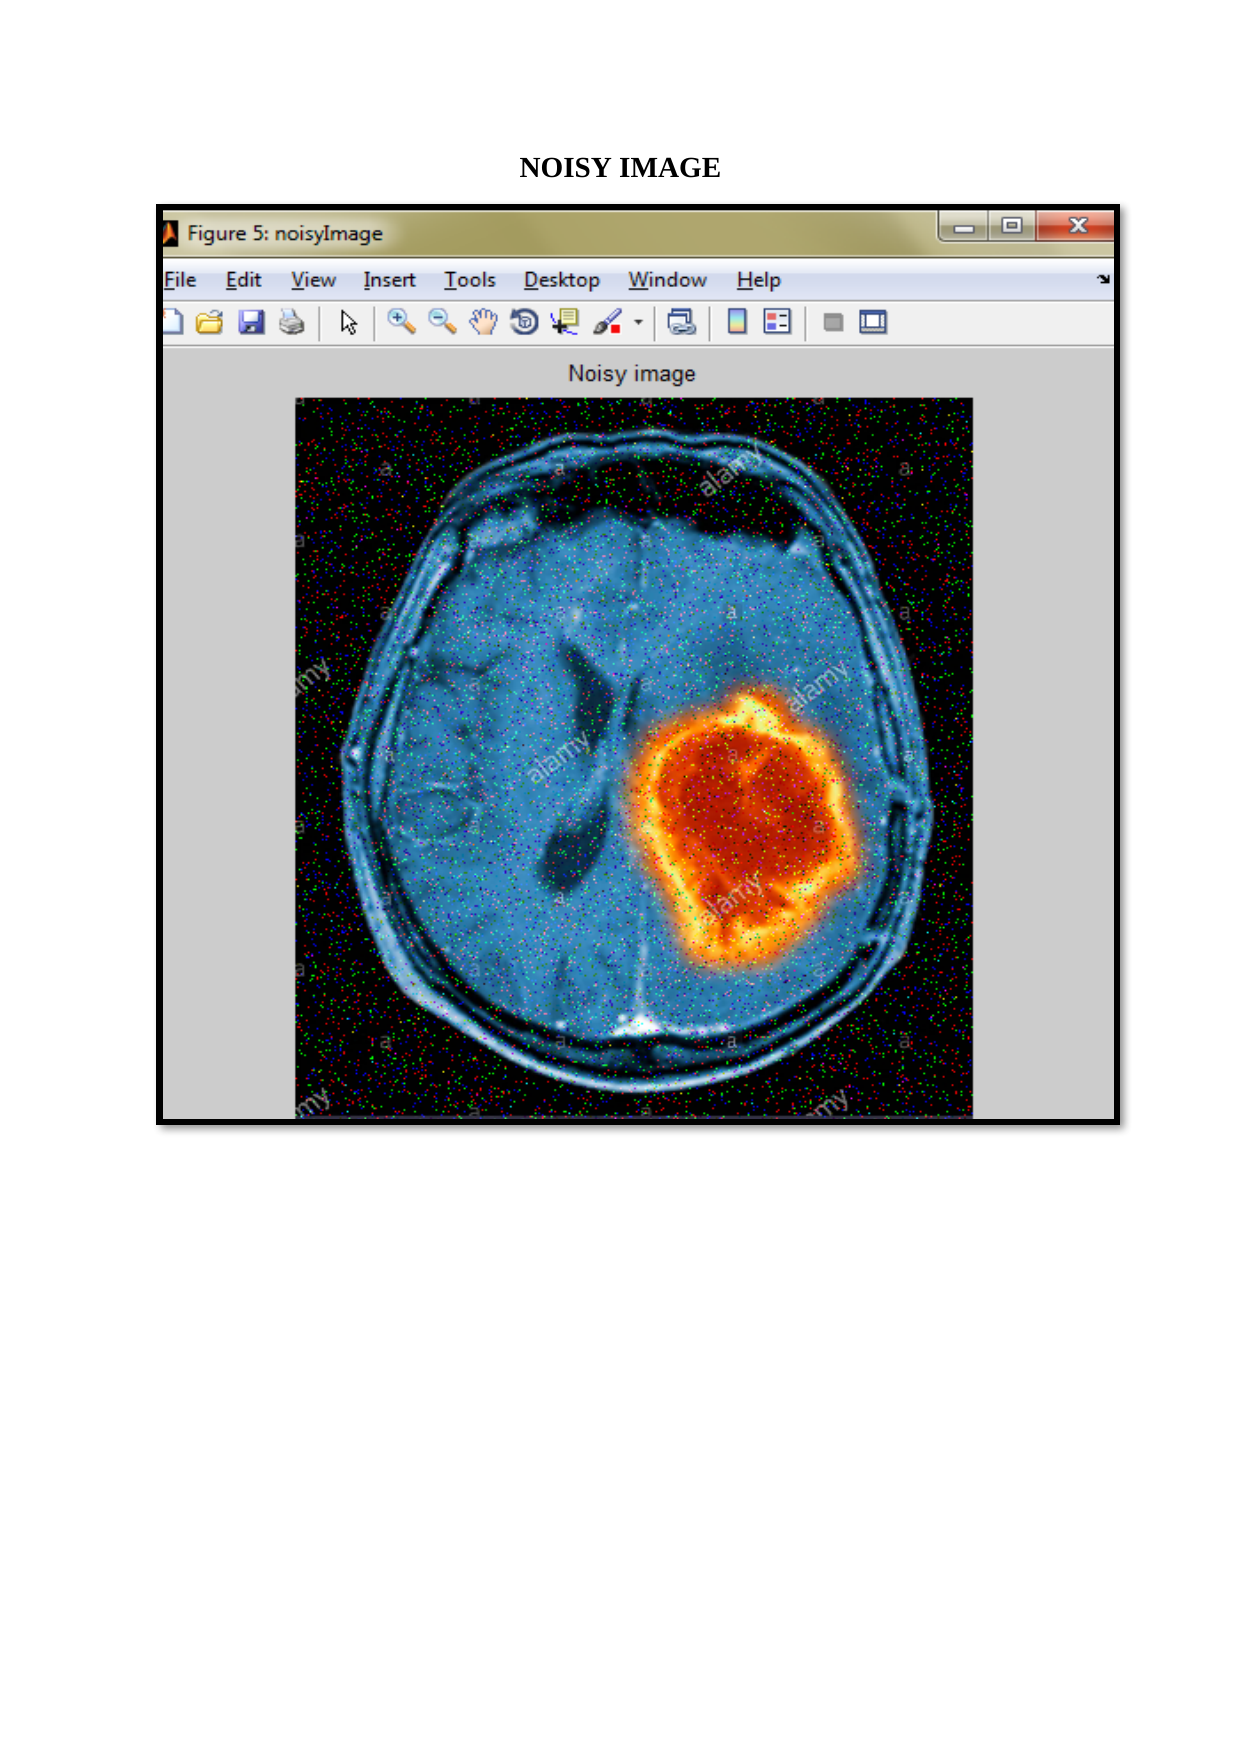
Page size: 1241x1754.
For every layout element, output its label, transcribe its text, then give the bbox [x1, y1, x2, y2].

picture [163, 210, 1114, 1119]
